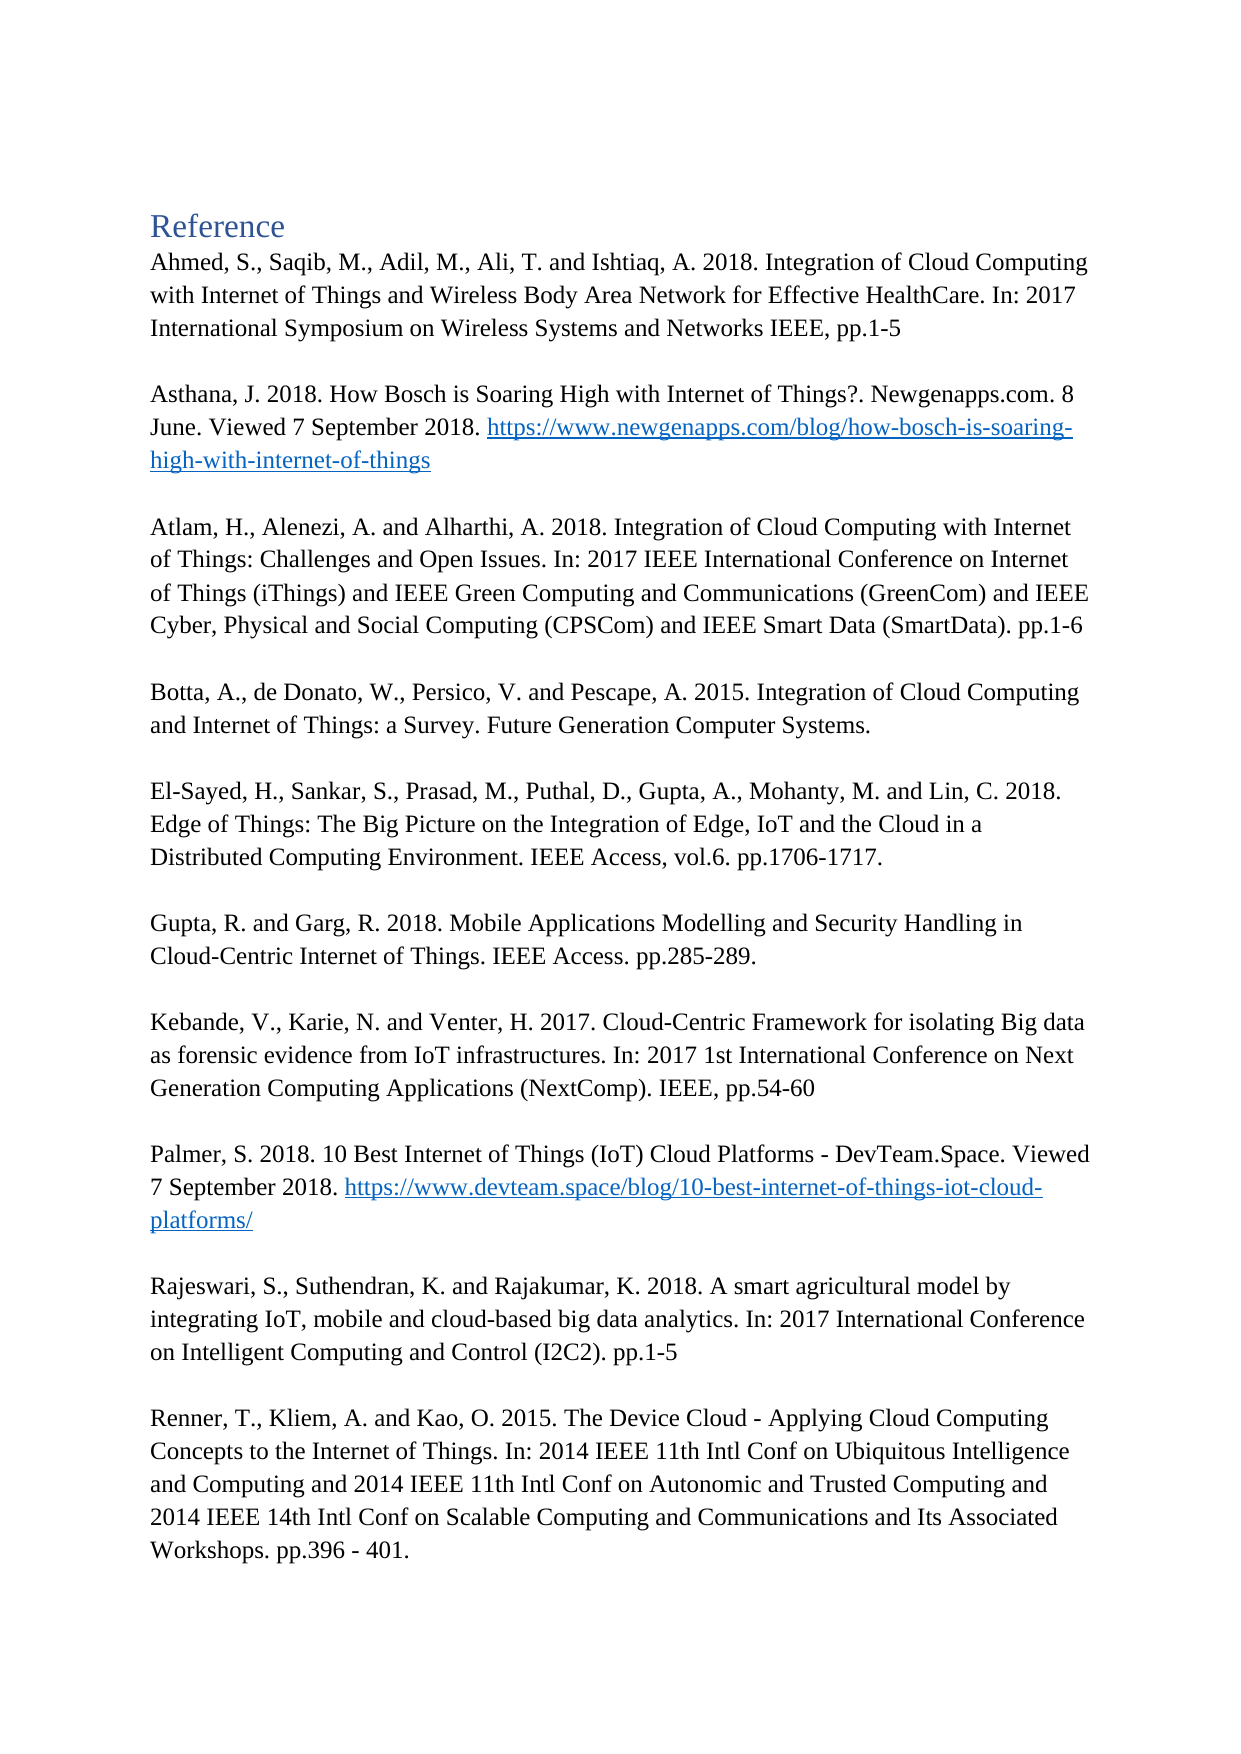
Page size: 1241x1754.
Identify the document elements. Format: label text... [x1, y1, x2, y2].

text Renner, T., Kliem, A. and Kao, O. 2015. The Device Cloud - Applying Cloud Computing Concepts to the Internet of Things. In: 2014 IEEE 11th Intl Conf on Ubiquitous Intelligence and Computing and 2014 IEEE 11th Intl Conf on Autonomic and Trusted Computing and 2014 IEEE 14th Intl Conf on Scalable Computing and Communications and Its Associated Workshops. pp.396 - 401. [150, 1403, 1090, 1564]
text Kebande, V., Karie, N. and Venter, H. 2017. Cloud-Centric Framework for isolating Big data as forensic evidence from IoT infrastructures. In: 2017 1st International Conference on Next Generation Computing Applications (NextComp). IEEE, pp.54-60 [150, 1007, 1090, 1102]
text Rajeswari, S., Suthendran, K. and Rajakumar, K. 2018. A smart agricultural model by integrating IoT, mobile and cloud-based big data analytics. In: 2017 International Conference on Intelligent Computing and Control (I2C2). pp.1-5 [150, 1271, 1090, 1366]
text Ahmed, S., Saqib, M., Adil, M., Ali, T. and Ishtiaq, A. 2018. Integration of Cloud Computing with Internet of Things and Wireless Body Area Network for Effective HealthCare. In: 2017 International Symposium on Wireless Systems and Networks IEEE, pp.1-5 [150, 247, 1090, 342]
text Botta, A., de Donato, W., Persico, V. and Pescape, A. 2015. Integration of Cloud Computing and Internet of Things: a Survey. Future Generation Computer Systems. [150, 677, 1090, 738]
text Atlam, H., Alenezi, A. and Alharthi, A. 2018. Integration of Cloud Computing with Internet of Things: Challenges and Open Issues. In: 2017 IEEE International Conference on Internet of Things (iThings) and IEEE Green Computing and Communications (GreenCom) and IEEE Cyber, Physical and Social Computing (CPSCom) and IEEE Smart Data (SmartData). pp.1-6 [150, 512, 1090, 639]
text Gupta, R. and Garg, R. 2018. Mobile Applications Modelling and Security Handling in Cloud-Centric Internet of Things. IEEE Access. pp.285-289. [150, 908, 1090, 969]
text Asthana, J. 2018. How Bosch is Soaring High with Internet of Things?. Newgenapps.com. 8 June. Viewed 7 September 2018. https://www.newgenapps.com/blog/how-bosch-is-soaring-high-with-internet-of-things [150, 379, 1090, 474]
subtitle Reference [150, 206, 1090, 244]
text El-Sayed, H., Sankar, S., Prasad, M., Puthal, D., Gupta, A., Mohanty, M. and Lin, C. 2018. Edge of Things: The Big Picture on the Integration of Edge, IoT and the Cloud in a Distributed Computing Environment. IEEE Access, vol.6. pp.1706-1717. [150, 776, 1090, 871]
text Palmer, S. 2018. 10 Best Internet of Things (IoT) Cloud Platforms - DevTeam.Space. Viewed 7 September 2018. https://www.devteam.space/blog/10-best-internet-of-things-iot-cloud-platforms/ [150, 1139, 1090, 1234]
